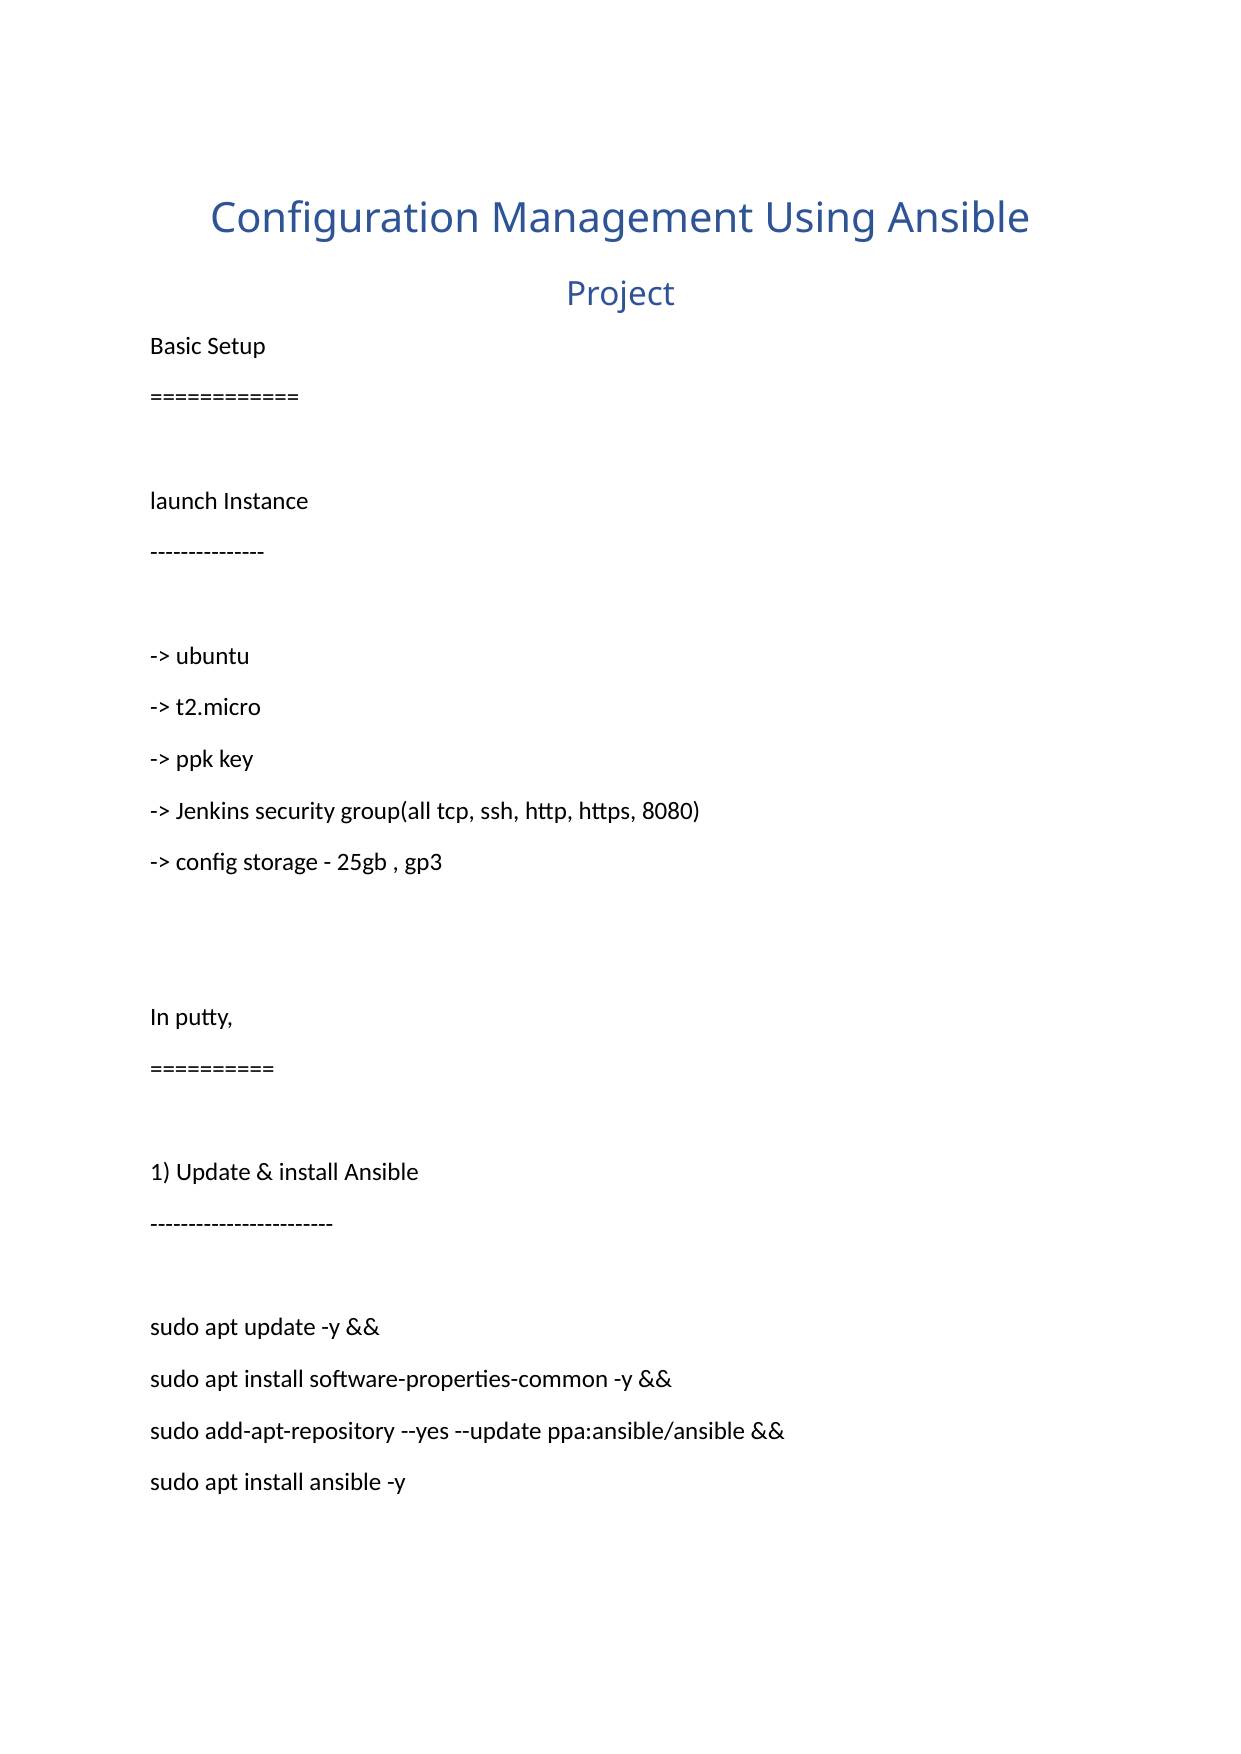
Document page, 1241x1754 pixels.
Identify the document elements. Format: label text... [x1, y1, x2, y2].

text sudo add-apt-repository --yes --update ppa:ansible/ansible && [150, 1415, 1090, 1445]
text In putty, [150, 1002, 1090, 1032]
text launch Instance [150, 485, 1090, 515]
text --------------- [150, 537, 1090, 567]
text -> ubuntu [150, 640, 1090, 670]
text ========== [150, 1053, 1090, 1084]
text -> ppk key [150, 743, 1090, 774]
subtitle Configuration Management Using Ansible [150, 187, 1090, 244]
subtitle Project [150, 269, 1090, 315]
text -> t2.micro [150, 692, 1090, 722]
text sudo apt install ansible -y [150, 1467, 1090, 1497]
text ============ [150, 382, 1090, 412]
text Basic Setup [150, 330, 1090, 360]
text -> Jenkins security group(all tcp, ssh, http, https, 8080) [150, 795, 1090, 825]
text ------------------------ [150, 1208, 1090, 1239]
text sudo apt update -y && [150, 1312, 1090, 1342]
text -> config storage - 25gb , gp3 [150, 847, 1090, 877]
text 1) Update & install Ansible [150, 1157, 1090, 1187]
text sudo apt install software-properties-common -y && [150, 1363, 1090, 1394]
